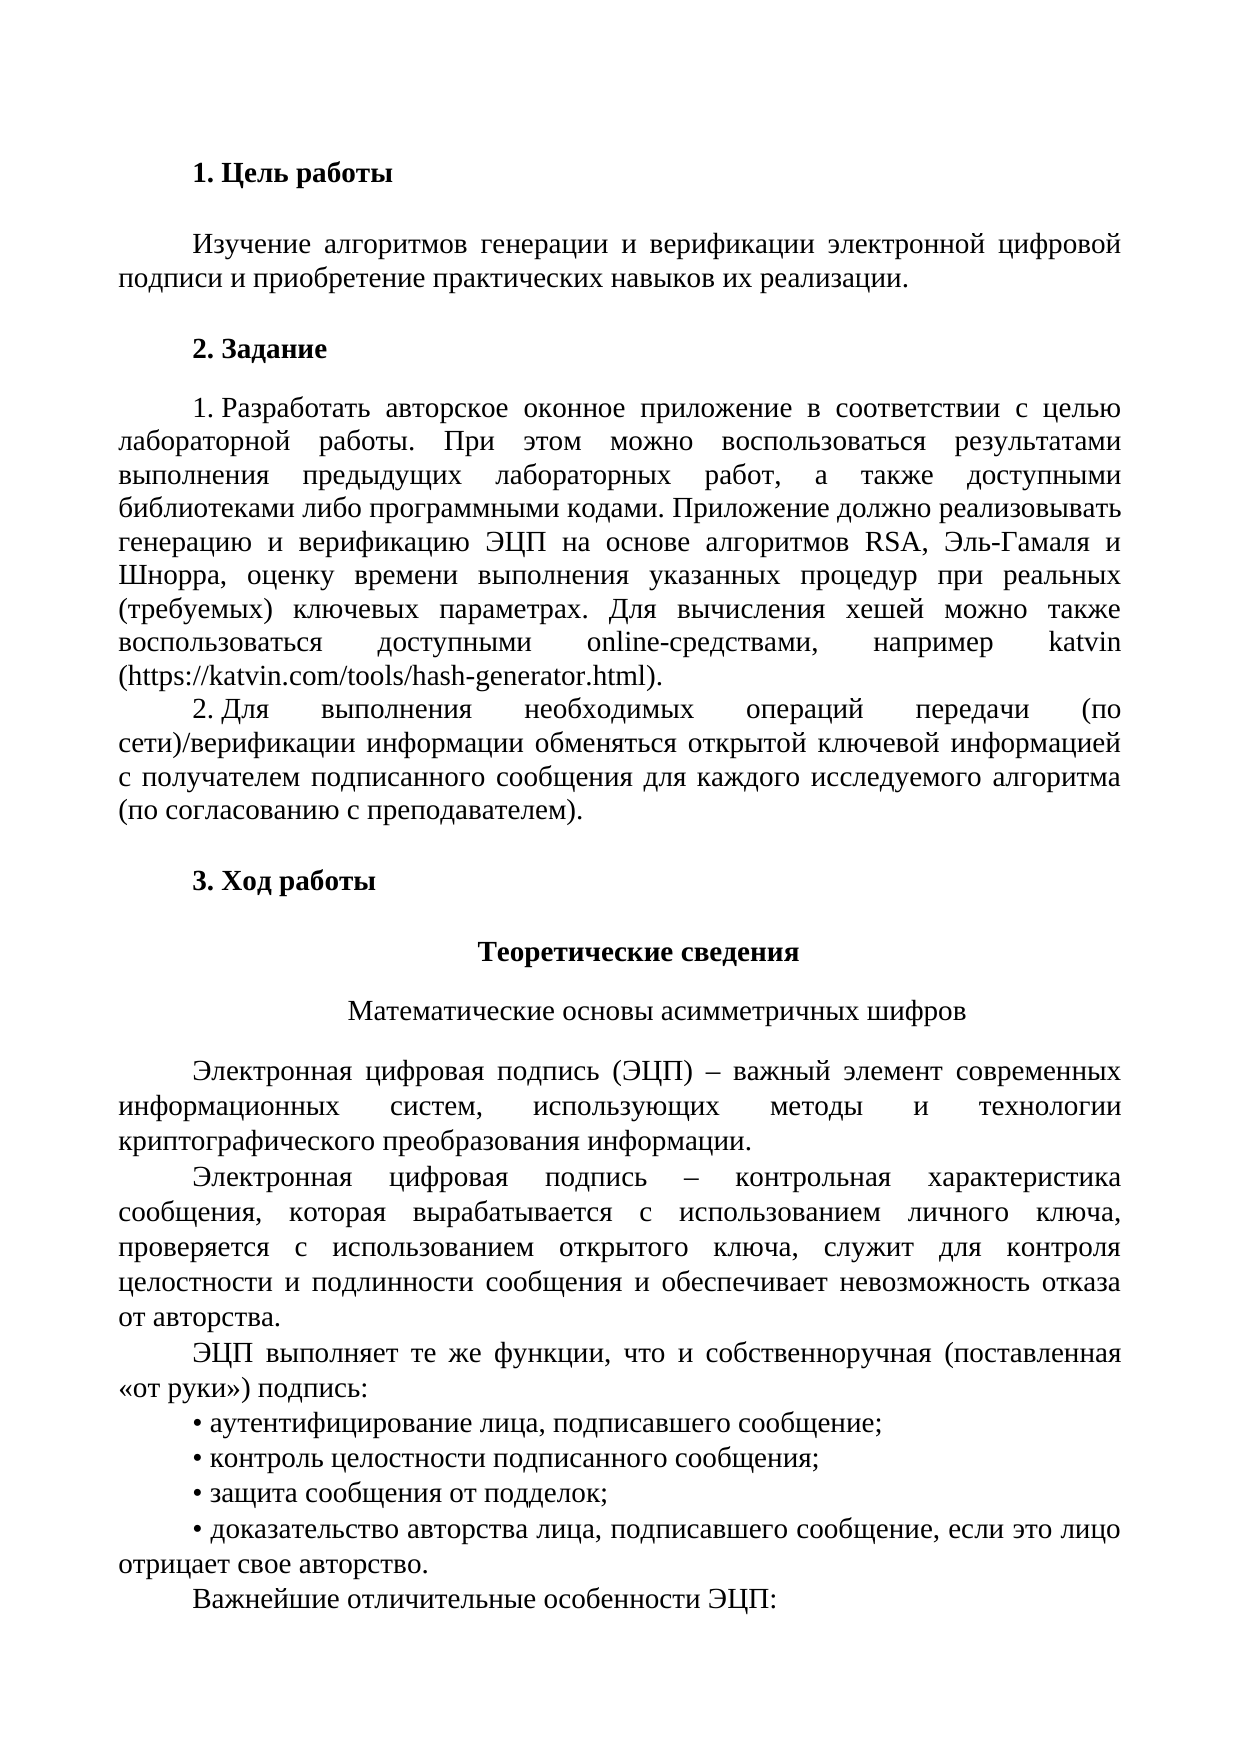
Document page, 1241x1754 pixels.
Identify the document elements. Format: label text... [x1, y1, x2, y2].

list Для выполнения необходимых операций передачи (по сети)/верификации информации обменяться открытой ключевой информацией с получателем подписанного сообщения для каждого исследуемого алгоритма (по согласованию с преподавателем). [118, 692, 1122, 826]
list Задание [118, 331, 1122, 365]
text • защита сообщения от подделок; [118, 1476, 1122, 1509]
text ЭЦП выполняет те же функции, что и собственноручная (поставленная «от руки») подпись: [118, 1335, 1122, 1403]
text Изучение алгоритмов генерации и верификации электронной цифровой подписи и приобретение практических навыков их реализации. [118, 227, 1122, 294]
text Электронная цифровая подпись – контрольная характеристика сообщения, которая вырабатывается с использованием личного ключа, проверяется с использованием открытого ключа, служит для контроля целостности и подлинности сообщения и обеспечивает невозможность отказа от авторства. [118, 1159, 1122, 1333]
text • аутентифицирование лица, подписавшего сообщение; [118, 1405, 1122, 1439]
list Теоретические сведения [81, 934, 1122, 968]
text Электронная цифровая подпись (ЭЦП) – важный элемент современных информационных систем, использующих методы и технологии криптографического преобразования информации. [118, 1053, 1122, 1157]
list Разработать авторское оконное приложение в соответствии с целью лабораторной работы. При этом можно воспользоваться результатами выполнения предыдущих лабораторных работ, а также доступными библиотеками либо программными кодами. Приложение должно реализовывать генерацию и верификацию ЭЦП на основе алгоритмов RSA, Эль-Гамаля и Шнорра, оценку времени выполнения указанных процедур при реальных (требуемых) ключевых параметрах. Для вычисления хешей можно также воспользоваться доступными online-средствами, например katvin (https://katvin.com/tools/hash-generator.html). [118, 390, 1122, 692]
text • контроль целостности подписанного сообщения; [118, 1440, 1122, 1474]
text Математические основы асимметричных шифров [118, 993, 1122, 1026]
text • доказательство авторства лица, подписавшего сообщение, если это лицо отрицает свое авторство. [118, 1511, 1122, 1579]
list Цель работы [118, 156, 1122, 189]
list Ход работы [118, 863, 1122, 897]
text Важнейшие отличительные особенности ЭЦП: [118, 1581, 1122, 1615]
